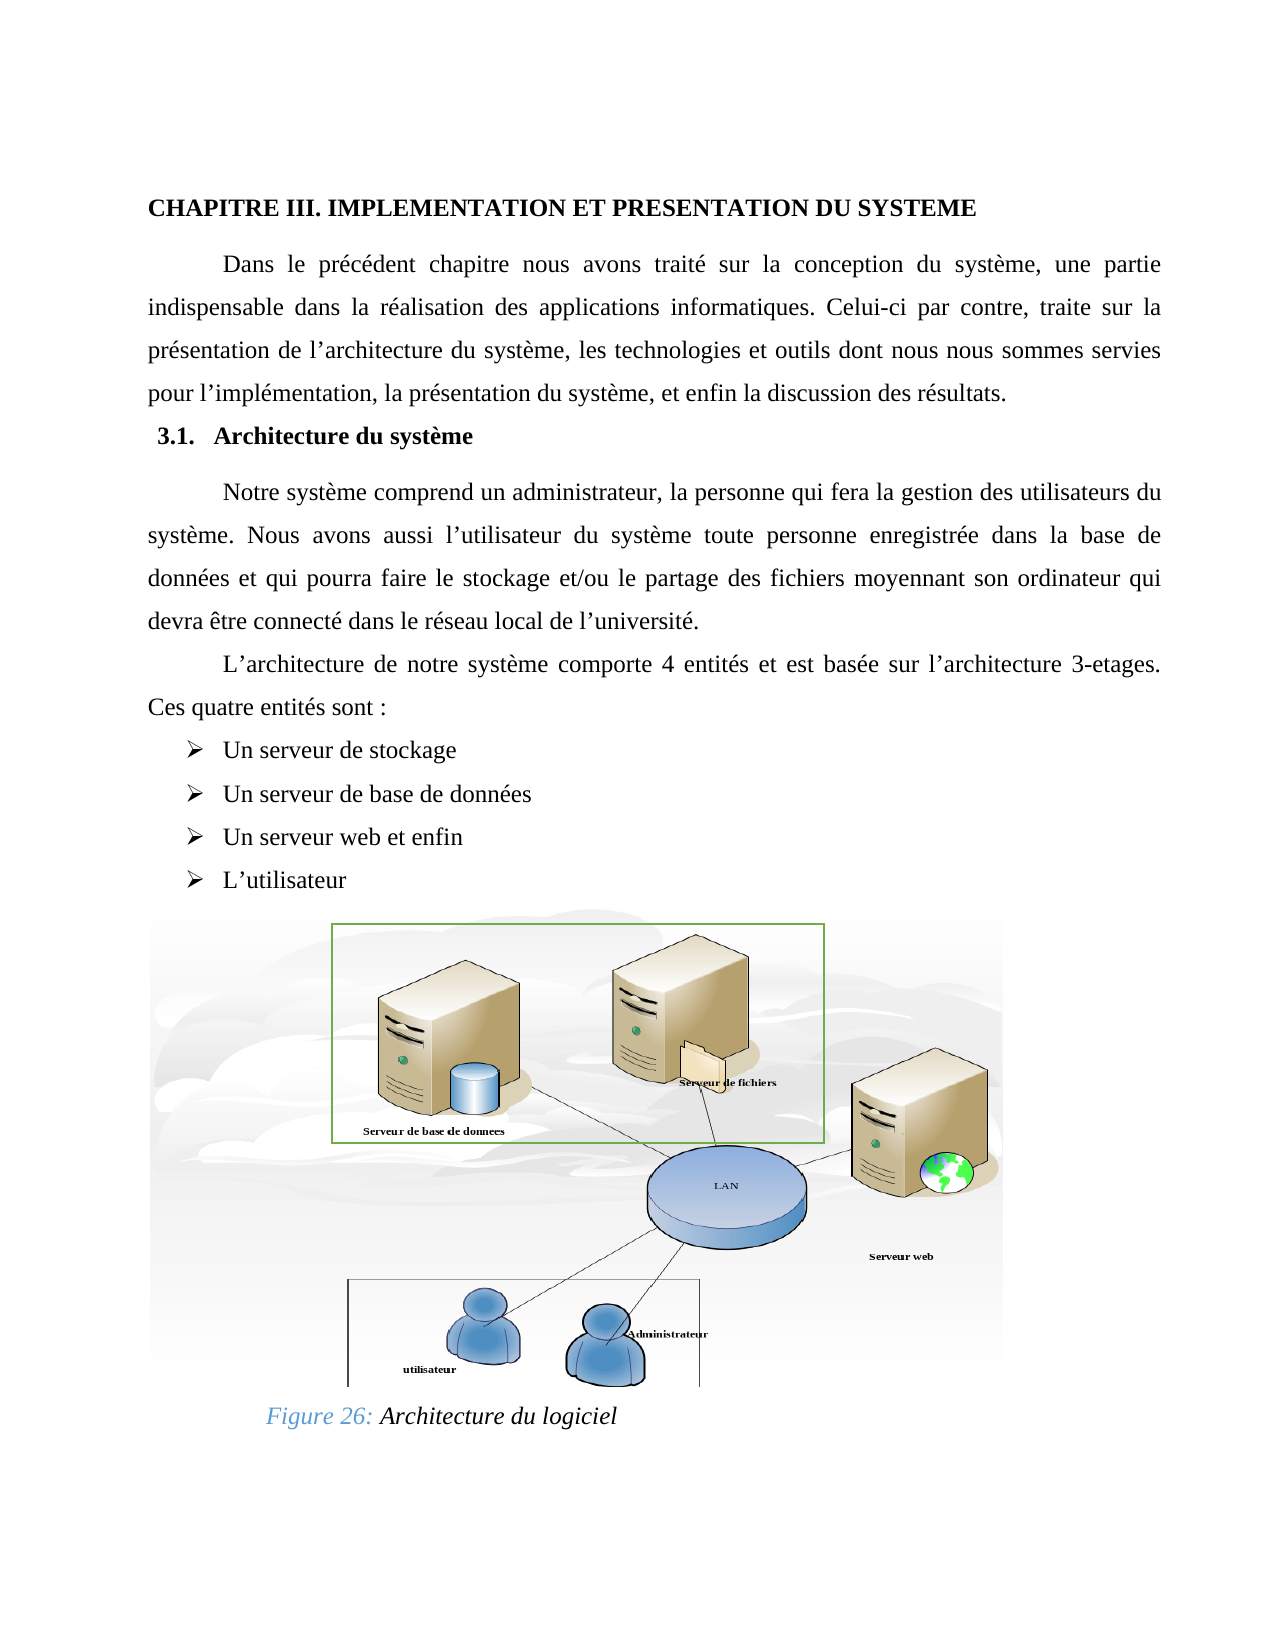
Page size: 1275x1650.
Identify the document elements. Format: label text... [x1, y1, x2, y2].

subtitle 3.1. Architecture du système [157, 421, 1147, 450]
list Un serveur de base de données [185, 779, 1162, 807]
list Un serveur web et enfin [185, 822, 1162, 851]
text Notre système comprend un administrateur, la personne qui fera la gestion des utilisateurs du système. Nous avons aussi l’utilisateur du système toute personne enregistrée dans la base de données et qui pourra faire le stockage et/ou le partage des fichiers moyennant son ordinateur qui devra être connecté dans le réseau local de l’université. [148, 477, 1162, 635]
list L’utilisateur [185, 865, 1162, 894]
text Figure 26: Architecture du logiciel [148, 1401, 1162, 1430]
subtitle CHAPITRE III. IMPLEMENTATION ET PRESENTATION DU SYSTEME [148, 193, 1147, 222]
list Un serveur de stockage [185, 736, 1162, 764]
text L’architecture de notre système comporte 4 entités et est basée sur l’architecture 3-etages. Ces quatre entités sont : [148, 649, 1162, 721]
text Dans le précédent chapitre nous avons traité sur la conception du système, une partie indispensable dans la réalisation des applications informatiques. Celui-ci par contre, traite sur la présentation de l’architecture du système, les technologies et outils dont nous nous sommes servies pour l’implémentation, la présentation du système, et enfin la discussion des résultats. [148, 249, 1162, 407]
